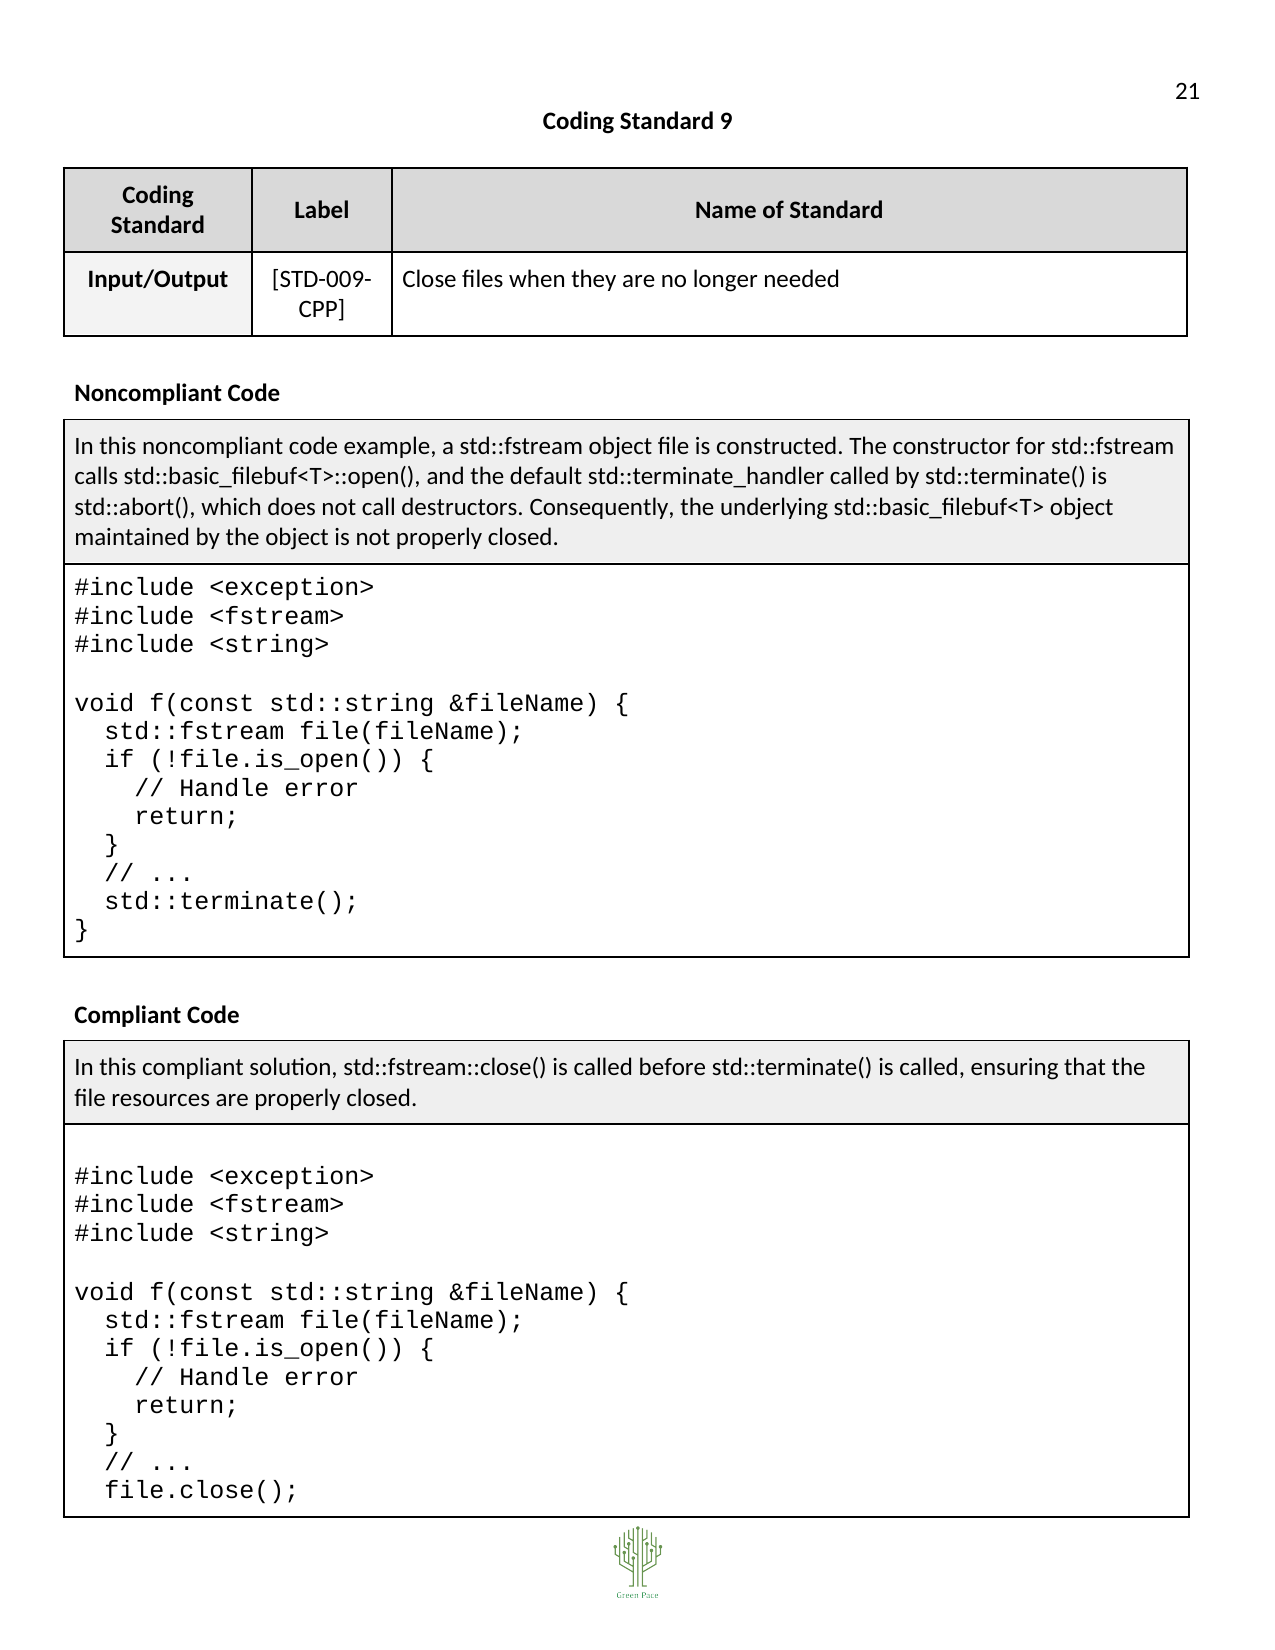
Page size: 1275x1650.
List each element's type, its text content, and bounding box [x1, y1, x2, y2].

picture [605, 1521, 670, 1606]
table_header Compliant Code [64, 989, 1189, 1040]
subtitle Coding Standard 9 [75, 106, 1200, 136]
table_cell #include <exception> #include <fstream> #include <string> void f(const std::string &fileName) { std::fstream file(fileName); if (!file.is_open()) { // Handle error return; } // ... std::terminate(); } [65, 565, 1188, 956]
table_cell Close files when they are no longer needed [393, 253, 1186, 334]
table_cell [65, 1125, 1188, 1516]
table_header Label [253, 169, 391, 251]
table_cell Input/Output [65, 253, 251, 334]
table_cell [STD-009-CPP] [253, 253, 391, 334]
table_header Name of Standard [393, 169, 1186, 251]
table_cell In this compliant solution, std::fstream::close() is called before std::terminate() is called, ensuring that the file resources are properly closed. [65, 1041, 1188, 1123]
table_header Noncompliant Code [64, 367, 1189, 418]
table_header Coding Standard [65, 169, 251, 251]
table_cell In this noncompliant code example, a std::fstream object file is constructed. The constructor for std::fstream calls std::basic_filebuf<T>::open(), and the default std::terminate_handler called by std::terminate() is std::abort(), which does not call destructors. Consequently, the underlying std::basic_filebuf<T> object maintained by the object is not properly closed. [65, 420, 1188, 562]
